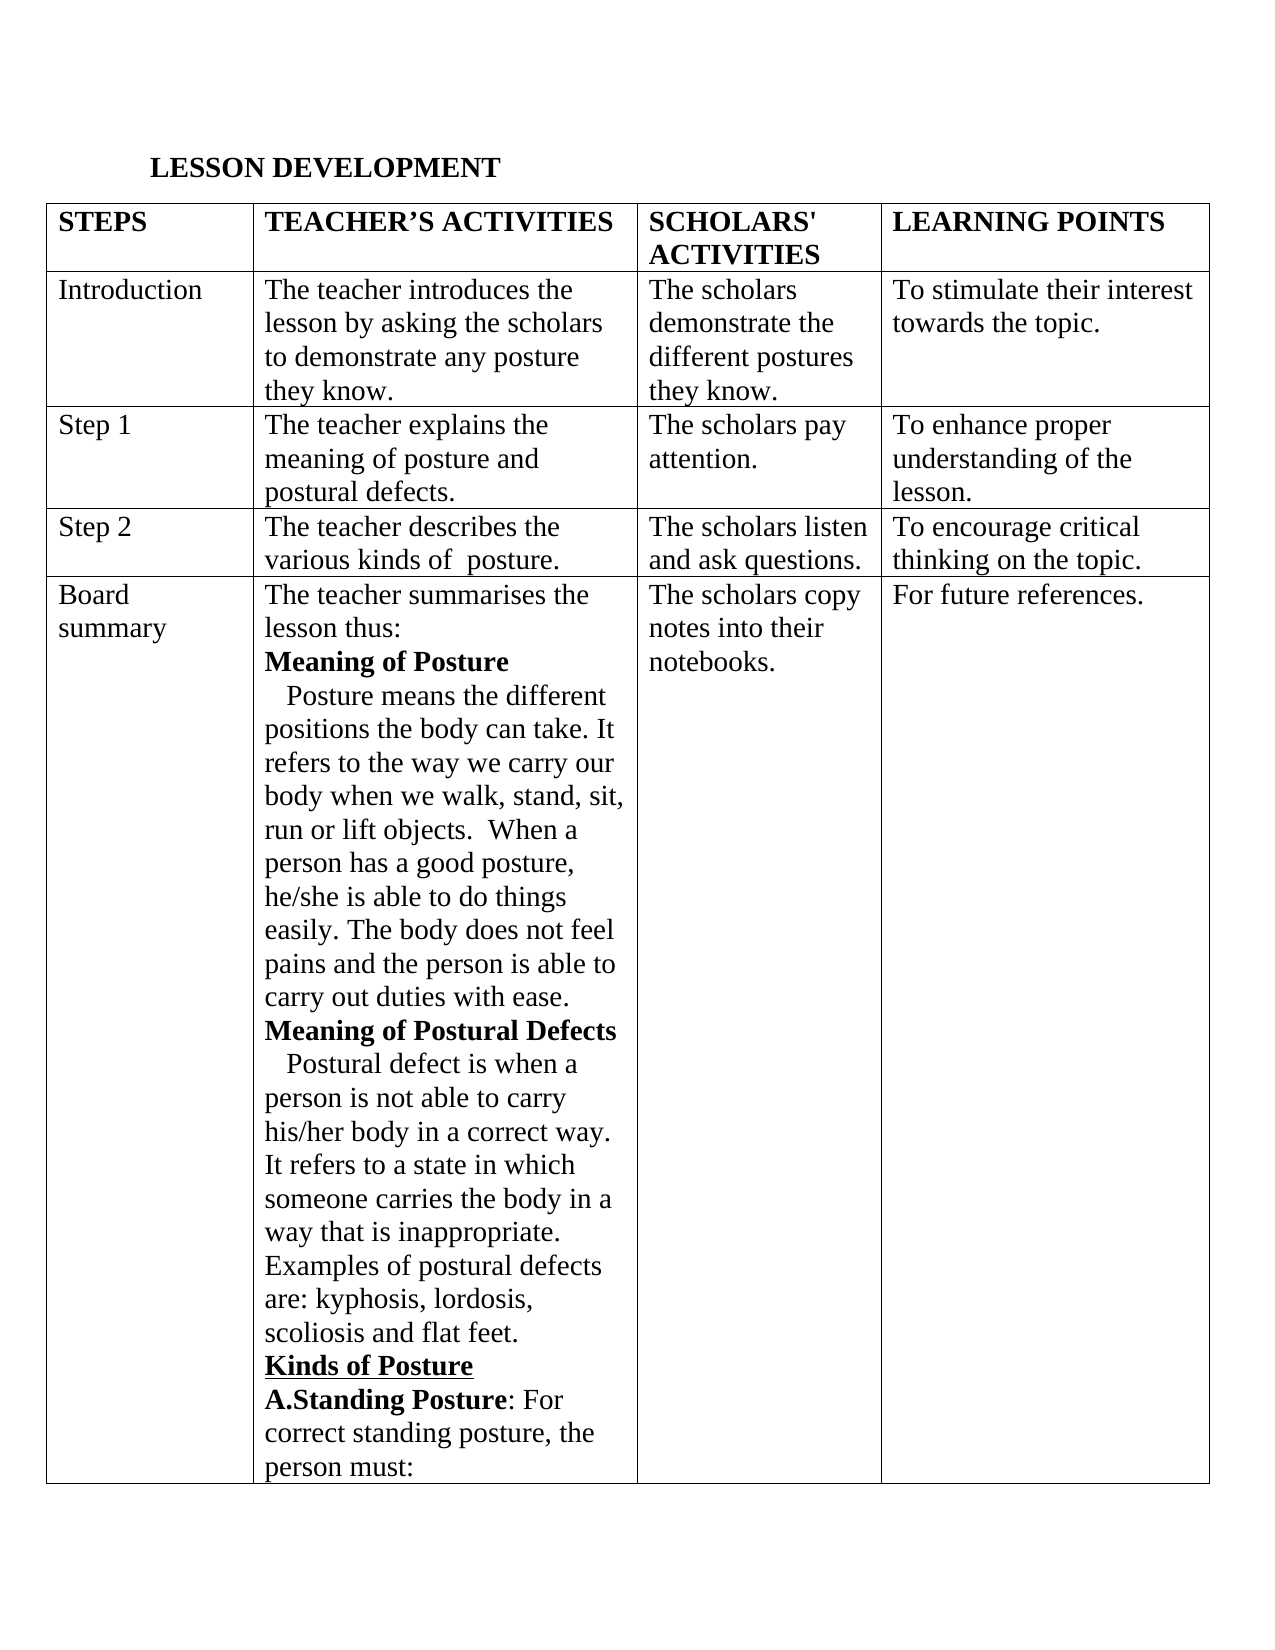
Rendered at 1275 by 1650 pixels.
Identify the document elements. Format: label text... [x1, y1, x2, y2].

table_cell To enhance proper understanding of the lesson. [882, 407, 1209, 508]
table_cell Board summary [47, 577, 253, 1483]
table_cell Step 1 [47, 407, 253, 508]
table_cell The scholars demonstrate the different postures they know. [638, 272, 881, 406]
table_header STEPS [47, 204, 253, 271]
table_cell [638, 577, 881, 1483]
table_header TEACHER’S ACTIVITIES [254, 204, 637, 271]
table_cell To encourage critical thinking on the topic. [882, 509, 1209, 576]
table_cell The scholars listen and ask questions. [638, 509, 881, 576]
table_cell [882, 577, 1209, 1483]
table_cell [254, 577, 637, 1483]
table_cell Introduction [47, 272, 253, 406]
text LESSON DEVELOPMENT [150, 150, 1125, 183]
table_cell The teacher introduces the lesson by asking the scholars to demonstrate any posture they know. [254, 272, 637, 406]
table_header SCHOLARS' ACTIVITIES [638, 204, 881, 271]
table_header LEARNING POINTS [882, 204, 1209, 271]
table_cell To stimulate their interest towards the topic. [882, 272, 1209, 406]
table_cell The scholars pay attention. [638, 407, 881, 508]
table_cell The teacher describes the various kinds of posture. [254, 509, 637, 576]
table_cell The teacher explains the meaning of posture and postural defects. [254, 407, 637, 508]
table_cell Step 2 [47, 509, 253, 576]
